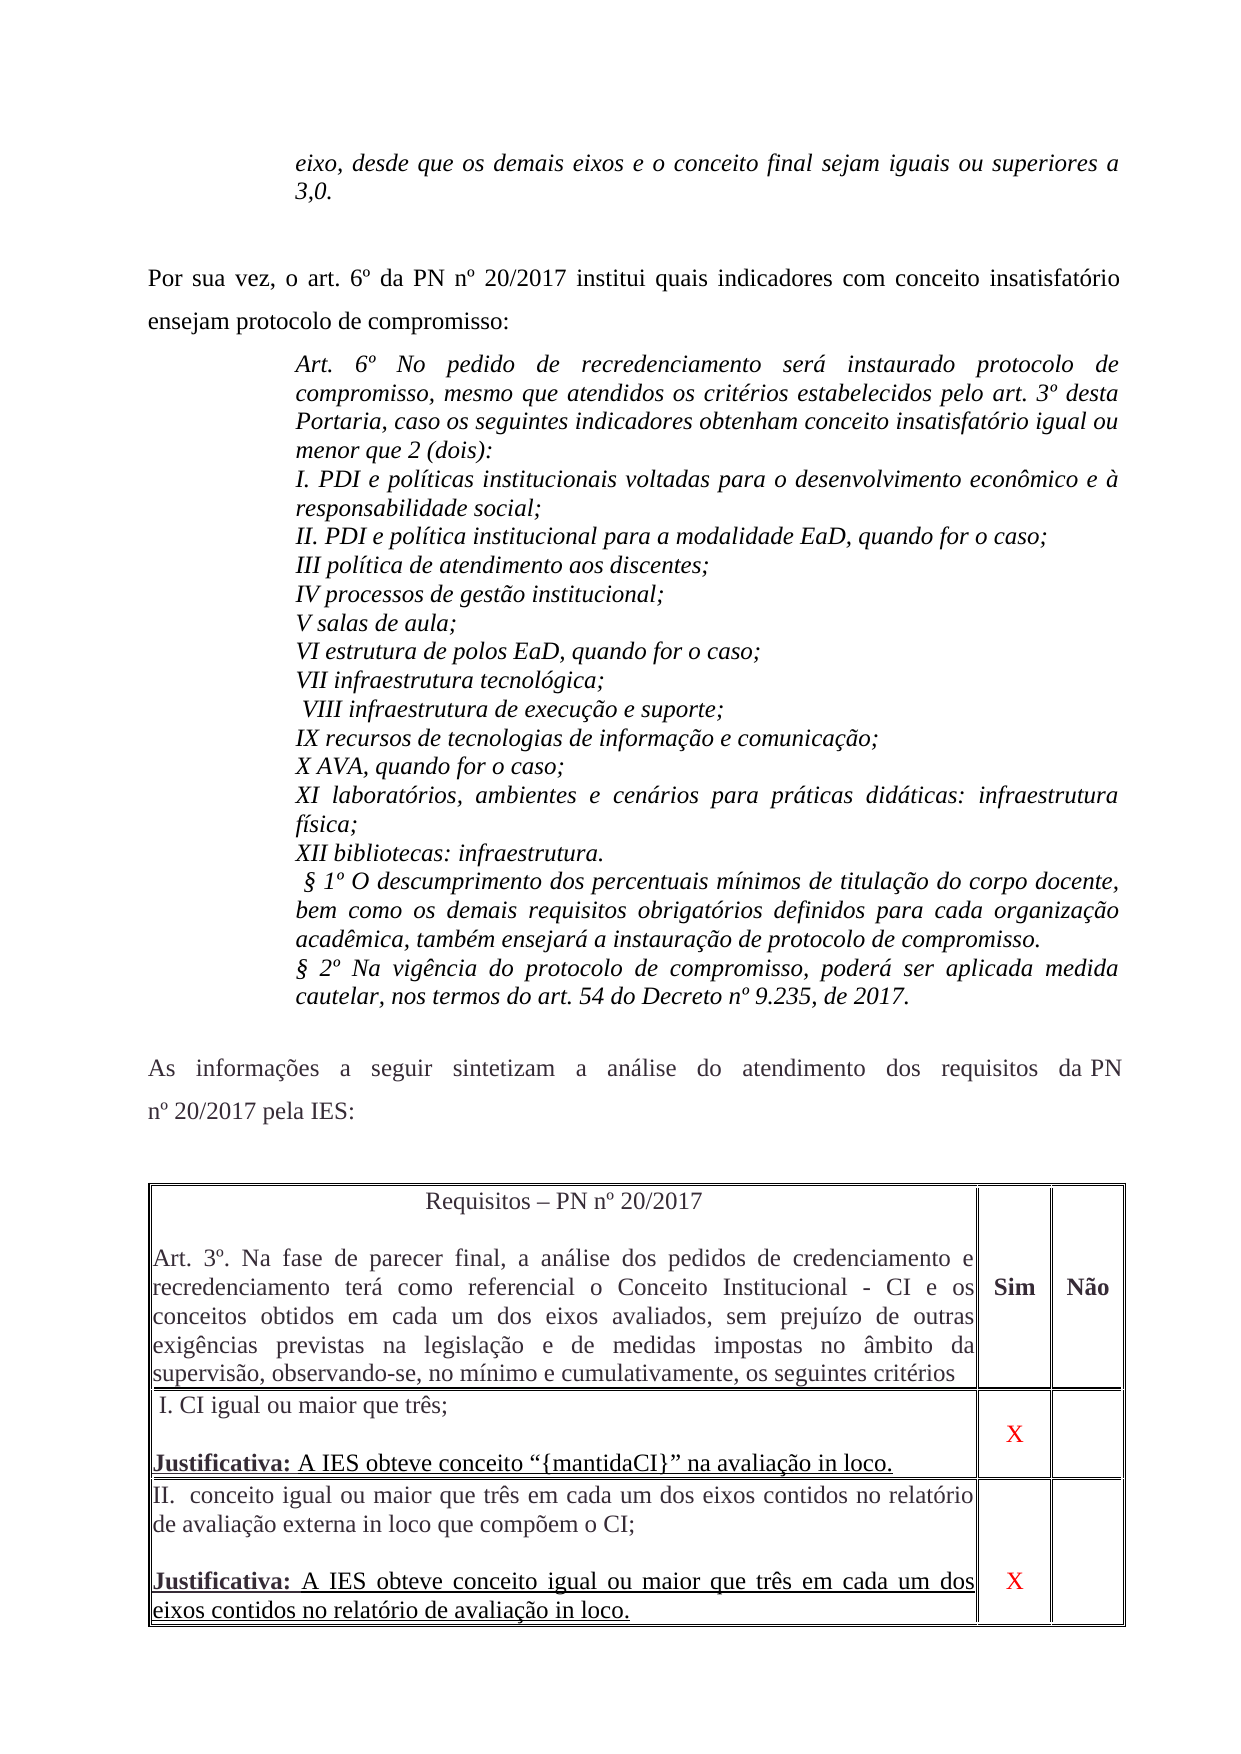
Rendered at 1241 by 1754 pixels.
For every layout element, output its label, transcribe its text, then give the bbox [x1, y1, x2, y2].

table_header Sim [978, 1186, 1052, 1387]
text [295, 148, 1122, 205]
table_cell I. CI igual ou maior que três; Justificativa: A IES obteve conceito “{mantidaCI}” na avaliação in loco. [152, 1387, 976, 1477]
text III política de atendimento aos discentes; [295, 550, 1122, 579]
text § 1º O descumprimento dos percentuais mínimos de titulação do corpo docente, bem como os demais requisitos obrigatórios definidos para cada organização acadêmica, também ensejará a instauração de protocolo de compromisso. [295, 866, 1122, 953]
text IX recursos de tecnologias de informação e comunicação; [295, 723, 1122, 751]
text I. PDI e políticas institucionais voltadas para o desenvolvimento econômico e à responsabilidade social; [295, 464, 1122, 521]
text II. PDI e política institucional para a modalidade EaD, quando for o caso; [295, 521, 1122, 550]
table_cell X [978, 1480, 1052, 1624]
table_cell [1053, 1387, 1123, 1477]
text V salas de aula; [295, 608, 1122, 636]
table_header Requisitos – PN nº 20/2017 Art. 3º. Na fase de parecer final, a análise dos pedidos de credenciamento e recredenciamento terá como referencial o Conceito Institucional - CI e os conceitos obtidos em cada um dos eixos avaliados, sem prejuízo de outras exigências previstas na legislação e de medidas impostas no âmbito da supervisão, observando-se, no mínimo e cumulativamente, os seguintes critérios [152, 1186, 977, 1387]
text IV processos de gestão institucional; [295, 579, 1122, 608]
text Por sua vez, o art. 6º da PN nº 20/2017 institui quais indicadores com conceito insatisfatório ensejam protocolo de compromisso: [148, 263, 1122, 334]
text As informações a seguir sintetizam a análise do atendimento dos requisitos da PN nº 20/2017 pela IES: [148, 1082, 1122, 1125]
text § 2º Na vigência do protocolo de compromisso, poderá ser aplicada medida cautelar, nos termos do art. 54 do Decreto nº 9.235, de 2017. [295, 953, 1122, 1010]
table_header Não [1052, 1186, 1123, 1387]
text Art. 6º No pedido de recredenciamento será instaurado protocolo de compromisso, mesmo que atendidos os critérios estabelecidos pelo art. 3º desta Portaria, caso os seguintes indicadores obtenham conceito insatisfatório igual ou menor que 2 (dois): [295, 349, 1122, 464]
text XI laboratórios, ambientes e cenários para práticas didáticas: infraestrutura física; [295, 780, 1122, 838]
text X AVA, quando for o caso; [295, 751, 1122, 780]
text VI estrutura de polos EaD, quando for o caso; [295, 636, 1122, 665]
table_cell [1052, 1477, 1124, 1624]
table_cell X [979, 1391, 1050, 1477]
text XII bibliotecas: infraestrutura. [295, 838, 1122, 866]
text VIII infraestrutura de execução e suporte; [295, 694, 1122, 723]
text VII infraestrutura tecnológica; [295, 665, 1122, 694]
table_cell II. conceito igual ou maior que três em cada um dos eixos contidos no relatório de avaliação externa in loco que compõem o CI; Justificativa: A IES obteve conceito igual ou maior que três em cada um dos eixos contidos no relatório de avaliação in loco. [150, 1477, 977, 1624]
